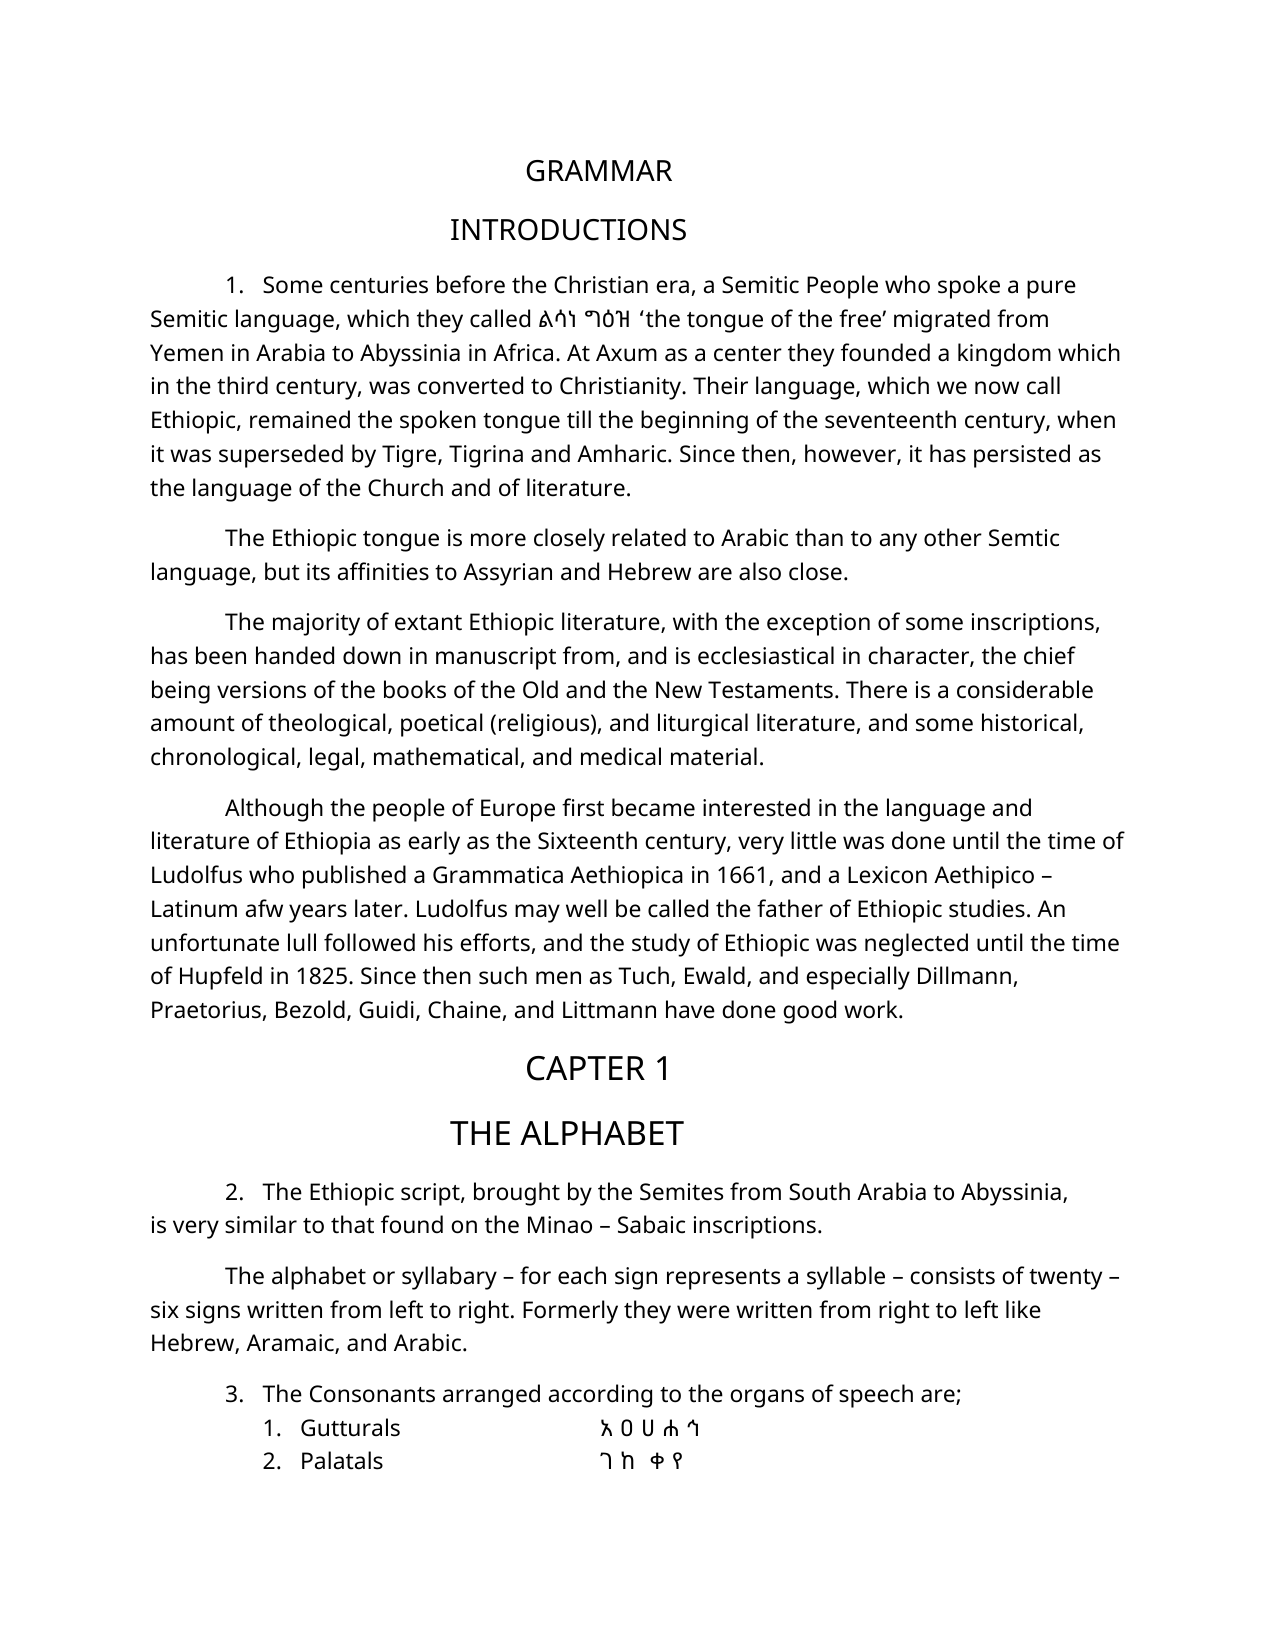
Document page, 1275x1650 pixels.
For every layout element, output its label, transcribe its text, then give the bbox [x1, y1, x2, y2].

list Some centuries before the Christian era, a Semitic People who spoke a pure [225, 269, 1125, 300]
text is very similar to that found on the Minao – Sabaic inscriptions. [150, 1209, 1125, 1241]
text Semitic language, which they called ልሳነ ግዕዝ ‘the tongue of the free’ migrated from Yemen in Arabia to Abyssinia in Africa. At Axum as a center they founded a kingdom which in the third century, was converted to Christianity. Their language, which we now call Ethiopic, remained the spoken tongue till the beginning of the seventeenth century, when it was superseded by Tigre, Tigrina and Amharic. Since then, however, it has persisted as the language of the Church and of literature. [150, 303, 1125, 503]
list Palatals ገ ከ ቀ የ [262, 1445, 1125, 1476]
text Although the people of Europe first became interested in the language and literature of Ethiopia as early as the Sixteenth century, very little was done until the time of Ludolfus who published a Grammatica Aethiopica in 1661, and a Lexicon Aethipico – Latinum afw years later. Ludolfus may well be called the father of Ethiopic studies. An unfortunate lull followed his efforts, and the study of Ethiopic was neglected until the time of Hupfeld in 1825. Since then such men as Tuch, Ewald, and especially Dillmann, Praetorius, Bezold, Guidi, Chaine, and Littmann have done good work. [150, 791, 1125, 1025]
text CAPTER 1 [150, 1044, 1125, 1090]
text The Ethiopic tongue is more closely related to Arabic than to any other Semtic language, but its affinities to Assyrian and Hebrew are also close. [150, 522, 1125, 587]
text INTRODUCTIONS [150, 209, 1125, 249]
text The majority of extant Ethiopic literature, with the exception of some inscriptions, has been handed down in manuscript from, and is ecclesiastical in character, the chief being versions of the books of the Old and the New Testaments. There is a considerable amount of theological, poetical (religious), and liturgical literature, and some historical, chronological, legal, mathematical, and medical material. [150, 606, 1125, 772]
list The Consonants arranged according to the organs of speech are; [225, 1378, 1125, 1409]
list The Ethiopic script, brought by the Semites from South Arabia to Abyssinia, [225, 1176, 1125, 1207]
text GRAMMAR [150, 150, 1125, 190]
list Gutturals አ ዐ ሀ ሐ ኅ [262, 1411, 1125, 1443]
text The alphabet or syllabary – for each sign represents a syllable – consists of twenty – six signs written from left to right. Formerly they were written from right to left like Hebrew, Aramaic, and Arabic. [150, 1260, 1125, 1358]
text THE ALPHABET [150, 1110, 1125, 1155]
